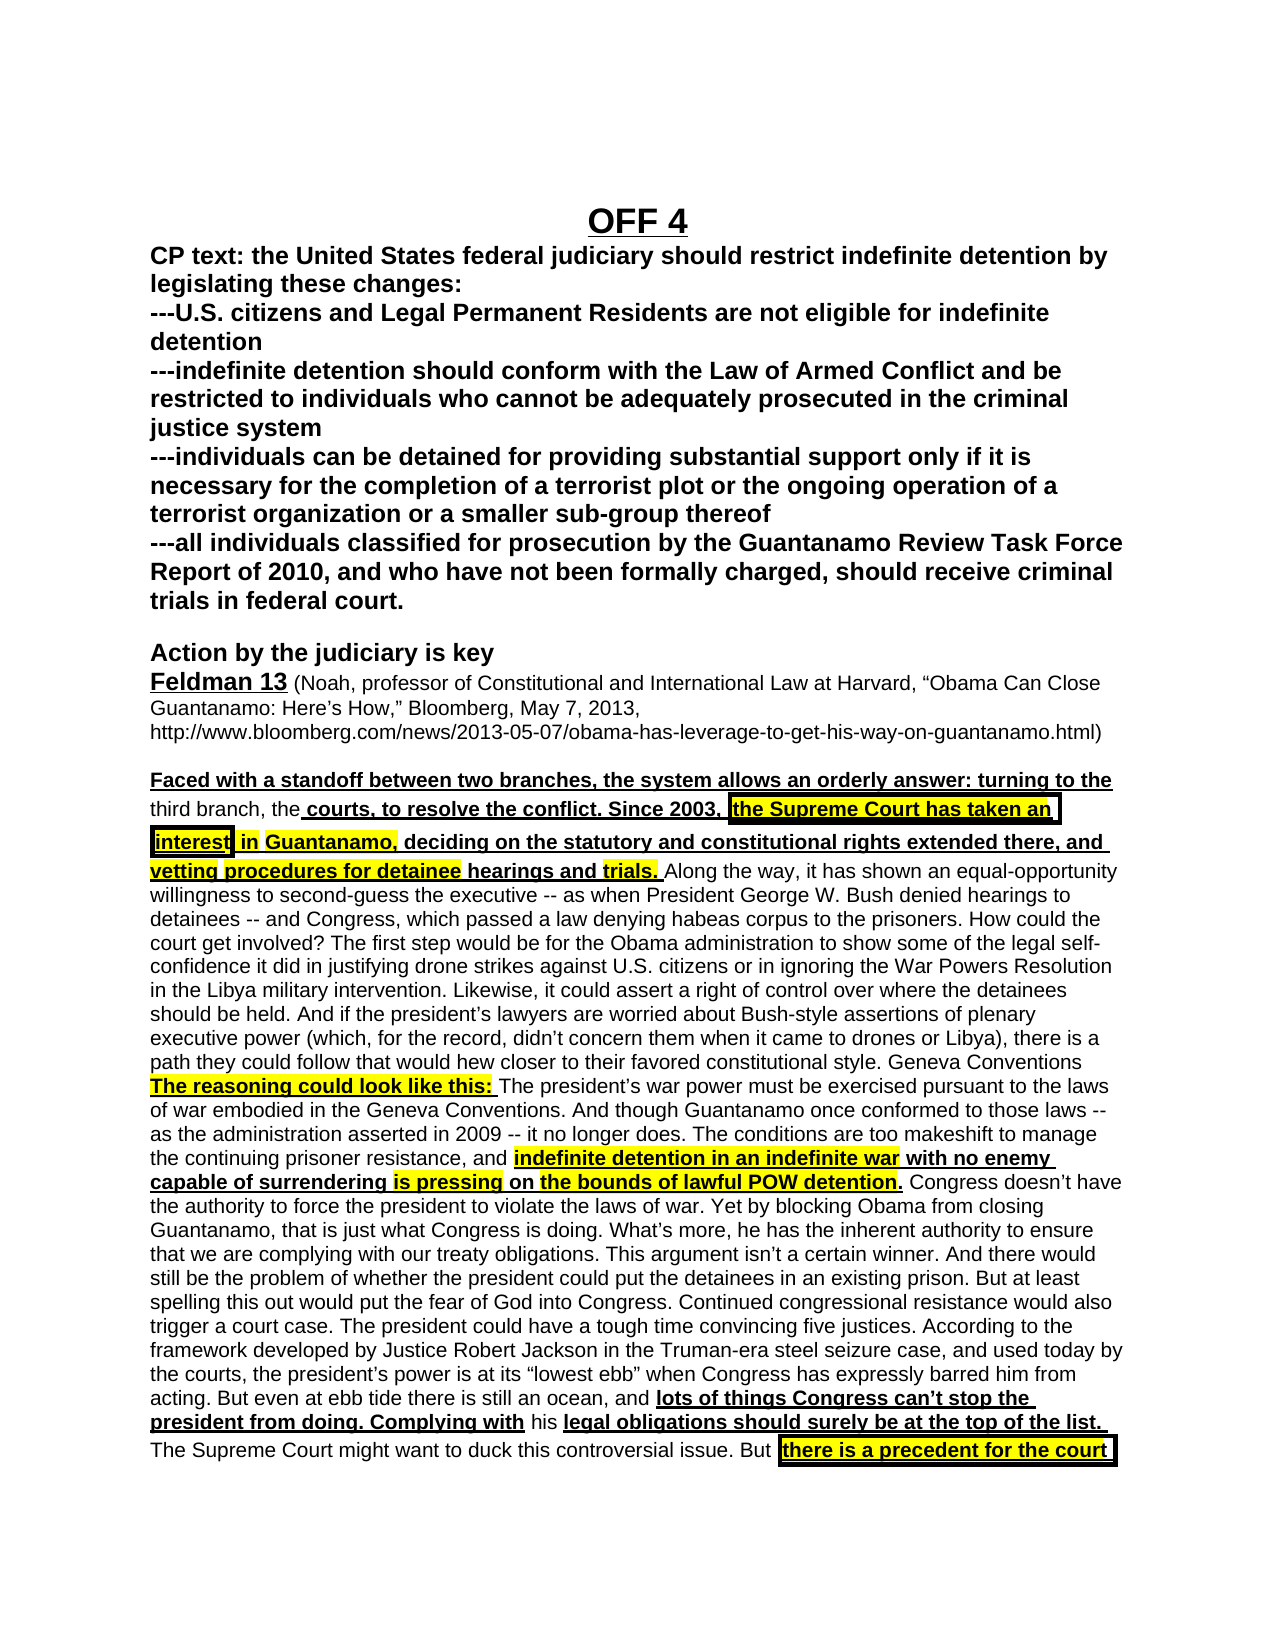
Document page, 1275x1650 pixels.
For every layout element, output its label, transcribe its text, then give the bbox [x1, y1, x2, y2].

text ---U.S. citizens and Legal Permanent Residents are not eligible for indefinite detention [150, 298, 1125, 356]
subtitle off 4 [150, 200, 1125, 241]
text Feldman 13 (Noah, professor of Constitutional and International Law at Harvard, “Obama Can Close Guantanamo: Here’s How,” Bloomberg, May 7, 2013, http://www.bloomberg.com/news/2013-05-07/obama-has-leverage-to-get-his-way-on-guantanamo.html) [150, 667, 1125, 744]
text CP text: the United States federal judiciary should restrict indefinite detention by legislating these changes: [150, 241, 1125, 298]
text ---individuals can be detained for providing substantial support only if it is necessary for the completion of a terrorist plot or the ongoing operation of a terrorist organization or a smaller sub-group thereof [150, 442, 1125, 528]
text ---indefinite detention should conform with the Law of Armed Conflict and be restricted to individuals who cannot be adequately prosecuted in the criminal justice system [150, 356, 1125, 442]
text Action by the judiciary is key [150, 638, 1125, 667]
text ---all individuals classified for prosecution by the Guantanamo Review Task Force Report of 2010, and who have not been formally charged, should receive criminal trials in federal court. [150, 528, 1125, 614]
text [150, 768, 1125, 1467]
